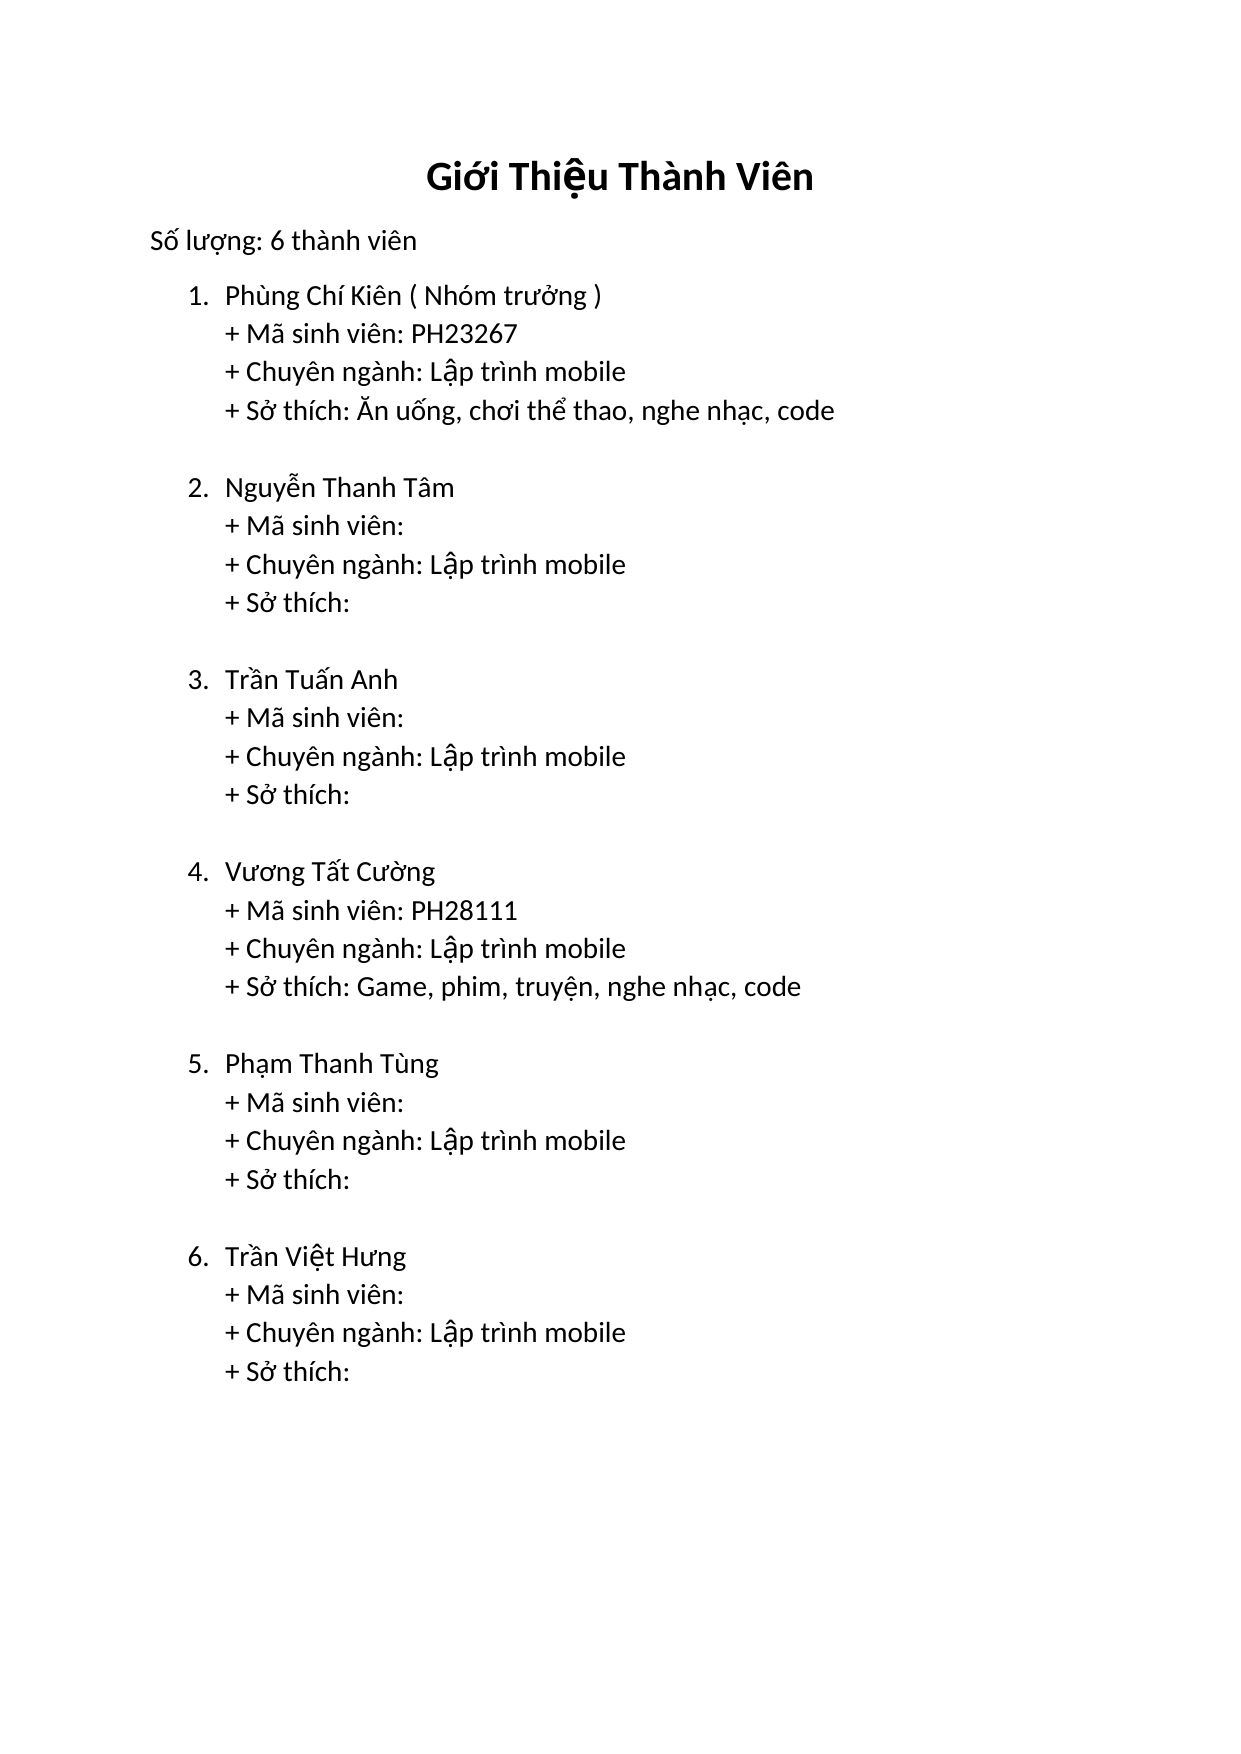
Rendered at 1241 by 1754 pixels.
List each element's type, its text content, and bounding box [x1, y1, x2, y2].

list + Chuyên ngành: Lập trình mobile [225, 1122, 1090, 1158]
list Vương Tất Cường [187, 853, 1090, 889]
list + Mã sinh viên: PH23267 [225, 315, 1090, 351]
list + Chuyên ngành: Lập trình mobile [225, 738, 1090, 773]
list + Sở thích: [225, 1161, 1090, 1196]
list + Sở thích: Ăn uống, chơi thể thao, nghe nhạc, code [225, 392, 1090, 428]
list + Chuyên ngành: Lập trình mobile [225, 353, 1090, 389]
text Giới Thiệu Thành Viên [150, 150, 1090, 201]
text Số lượng: 6 thành viên [150, 222, 1090, 257]
list + Sở thích: [225, 1353, 1090, 1388]
list Trần Tuấn Anh [187, 661, 1090, 697]
list + Chuyên ngành: Lập trình mobile [225, 1314, 1090, 1350]
list + Sở thích: [225, 584, 1090, 620]
list + Mã sinh viên: [225, 1084, 1090, 1119]
list + Chuyên ngành: Lập trình mobile [225, 930, 1090, 966]
list + Mã sinh viên: [225, 1276, 1090, 1312]
list Phạm Thanh Tùng [187, 1045, 1090, 1081]
list + Mã sinh viên: [225, 699, 1090, 735]
list + Mã sinh viên: PH28111 [225, 892, 1090, 927]
list + Chuyên ngành: Lập trình mobile [225, 546, 1090, 581]
list Trần Việt Hưng [187, 1238, 1090, 1273]
list + Mã sinh viên: [225, 507, 1090, 543]
list Nguyễn Thanh Tâm [187, 469, 1090, 504]
list + Sở thích: [225, 776, 1090, 812]
list Phùng Chí Kiên ( Nhóm trưởng ) [187, 277, 1090, 312]
list + Sở thích: Game, phim, truyện, nghe nhạc, code [225, 968, 1090, 1004]
